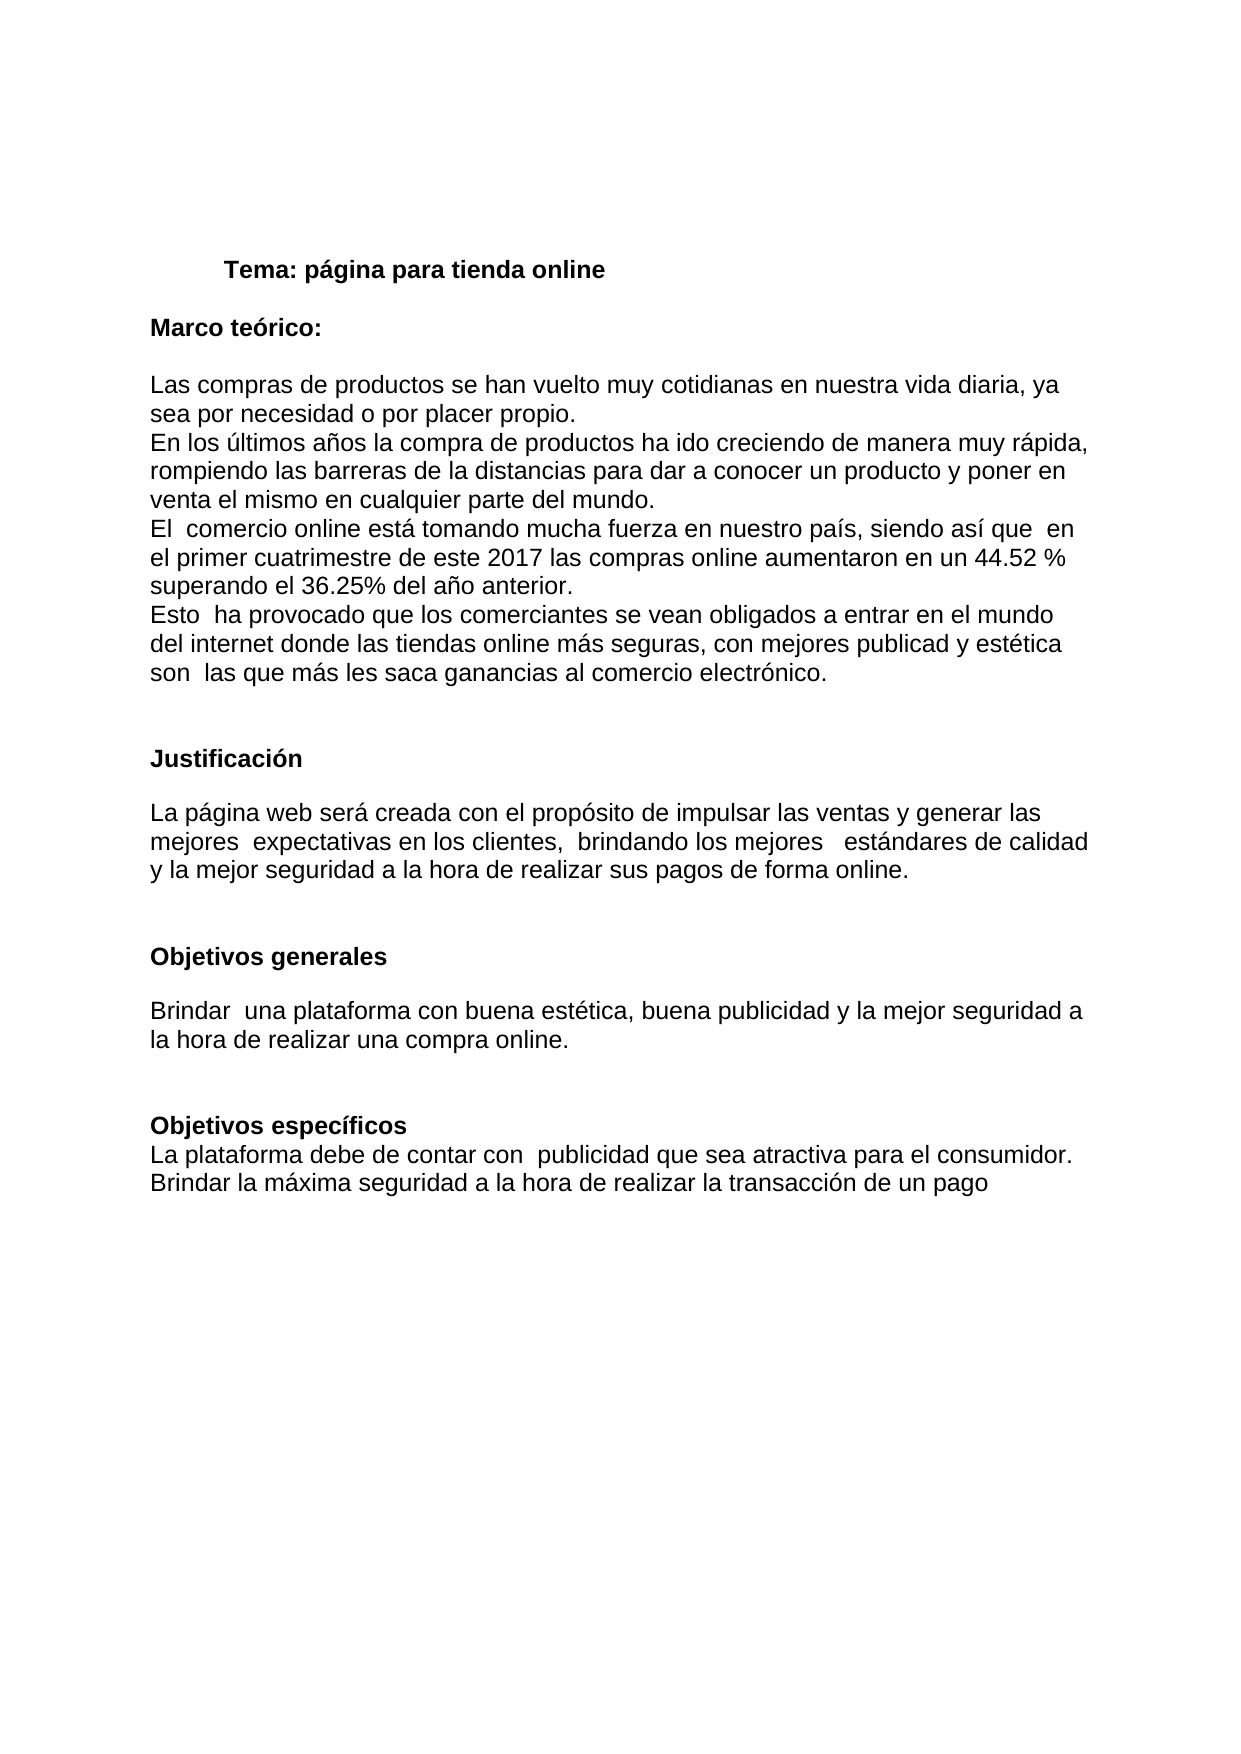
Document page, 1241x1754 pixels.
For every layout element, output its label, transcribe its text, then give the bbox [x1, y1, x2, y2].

text Brindar una plataforma con buena estética, buena publicidad y la mejor seguridad a la hora de realizar una compra online. [150, 996, 1090, 1053]
text Esto ha provocado que los comerciantes se vean obligados a entrar en el mundo del internet donde las tiendas online más seguras, con mejores publicad y estética son las que más les saca ganancias al comercio electrónico. [150, 600, 1090, 686]
text La plataforma debe de contar con publicidad que sea atractiva para el consumidor. [150, 1139, 1090, 1168]
text Objetivos específicos [150, 1111, 1090, 1139]
text Objetivos generales [150, 942, 1090, 970]
text El comercio online está tomando mucha fuerza en nuestro país, siendo así que en el primer cuatrimestre de este 2017 las compras online aumentaron en un 44.52 % superando el 36.25% del año anterior. [150, 514, 1090, 600]
text Brindar la máxima seguridad a la hora de realizar la transacción de un pago [150, 1168, 1090, 1197]
text Las compras de productos se han vuelto muy cotidianas en nuestra vida diaria, ya sea por necesidad o por placer propio. [150, 370, 1090, 427]
text La página web será creada con el propósito de impulsar las ventas y generar las mejores expectativas en los clientes, brindando los mejores estándares de calidad y la mejor seguridad a la hora de realizar sus pagos de forma online. [150, 798, 1090, 884]
text Marco teórico: [150, 312, 1090, 341]
text Justificación [150, 744, 1090, 772]
text Tema: página para tienda online [150, 255, 1090, 284]
text En los últimos años la compra de productos ha ido creciendo de manera muy rápida, rompiendo las barreras de la distancias para dar a conocer un producto y poner en venta el mismo en cualquier parte del mundo. [150, 427, 1090, 514]
